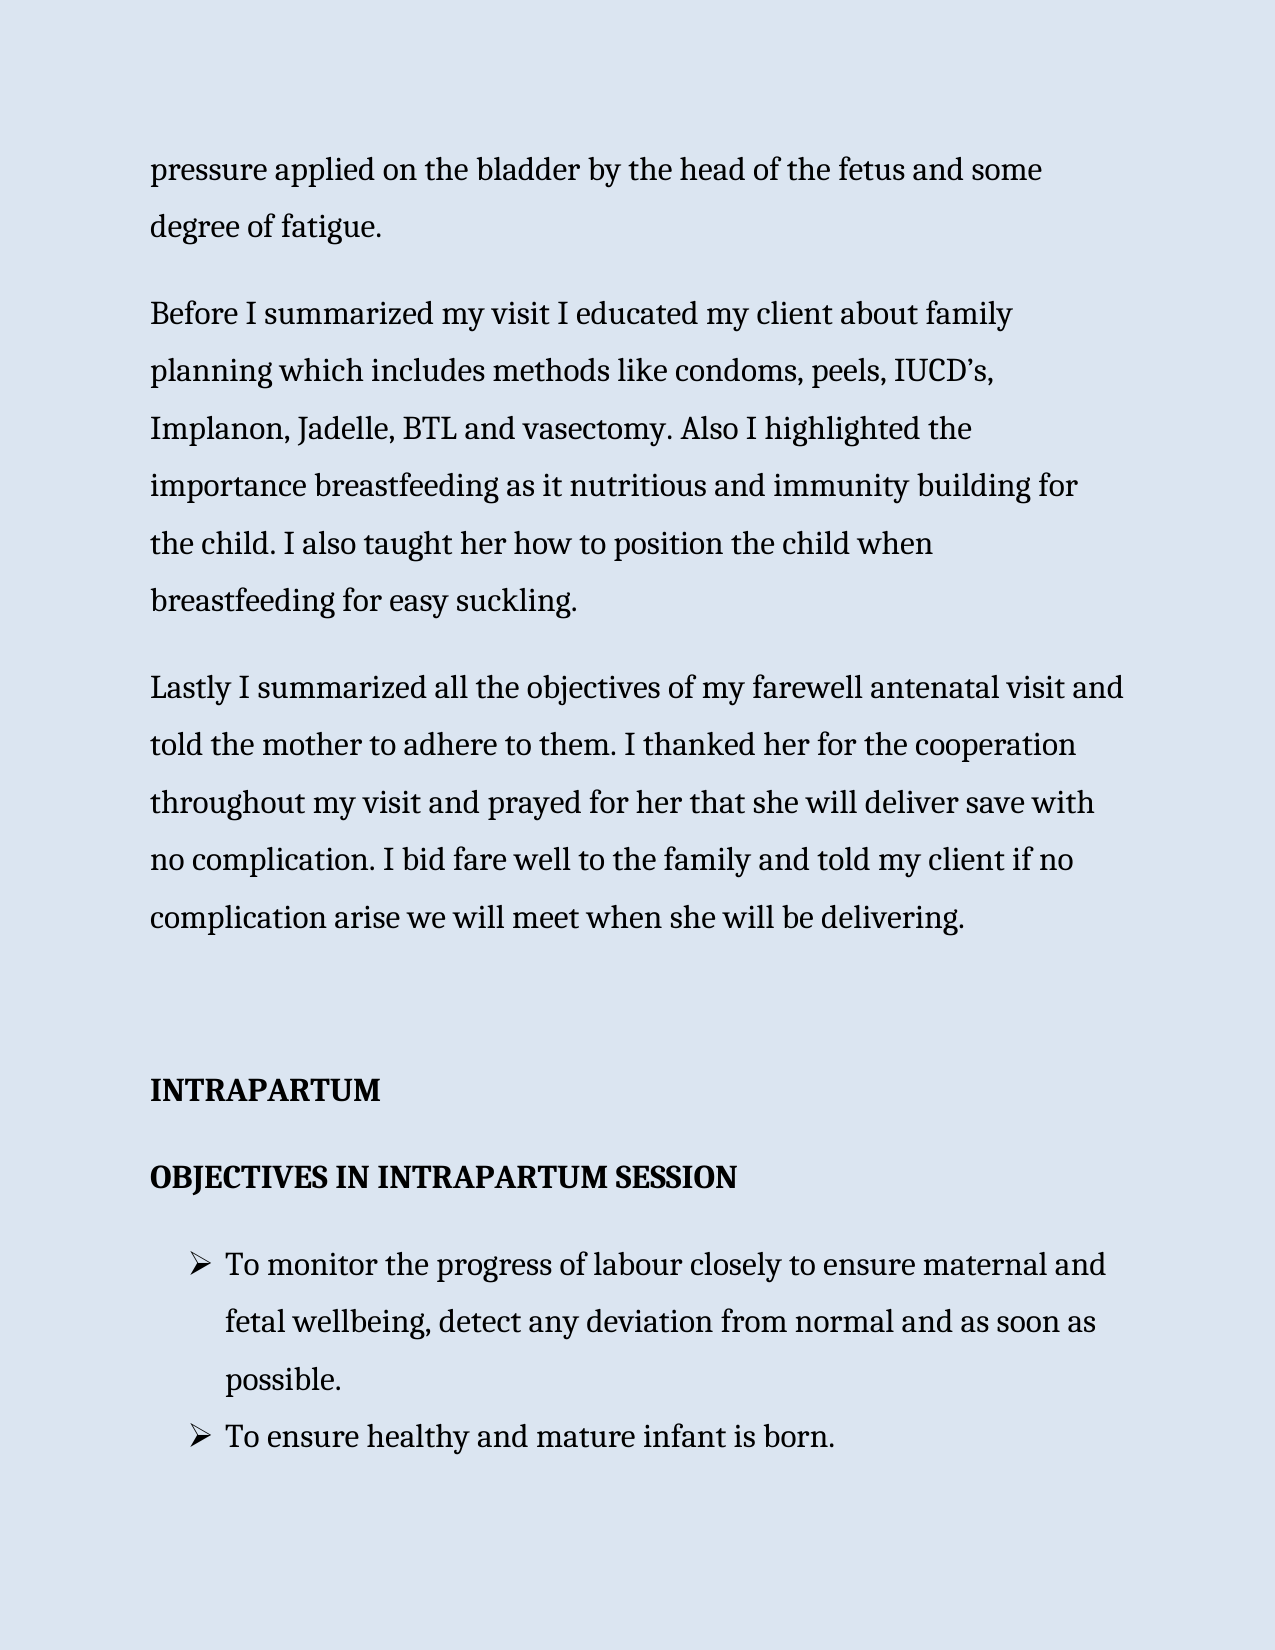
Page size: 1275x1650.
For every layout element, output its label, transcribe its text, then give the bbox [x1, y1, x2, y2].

text Before I summarized my visit I educated my client about family planning which includes methods like condoms, peels, IUCD’s, Implanon, Jadelle, BTL and vasectomy. Also I highlighted the importance breastfeeding as it nutritious and immunity building for the child. I also taught her how to position the child when breastfeeding for easy suckling. [150, 294, 1125, 620]
text Lastly I summarized all the objectives of my farewell antenatal visit and told the mother to adhere to them. I thanked her for the cooperation throughout my visit and prayed for her that she will deliver save with no complication. I bid fare well to the family and told my client if no complication arise we will meet when she will be delivering. [150, 668, 1125, 937]
list To monitor the progress of labour closely to ensure maternal and fetal wellbeing, detect any deviation from normal and as soon as possible. [187, 1245, 1125, 1398]
text OBJECTIVES IN INTRAPARTUM SESSION [150, 1158, 1125, 1197]
text INTRAPARTUM [150, 1072, 1125, 1110]
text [150, 150, 1125, 246]
list To ensure healthy and mature infant is born. [187, 1417, 1125, 1456]
